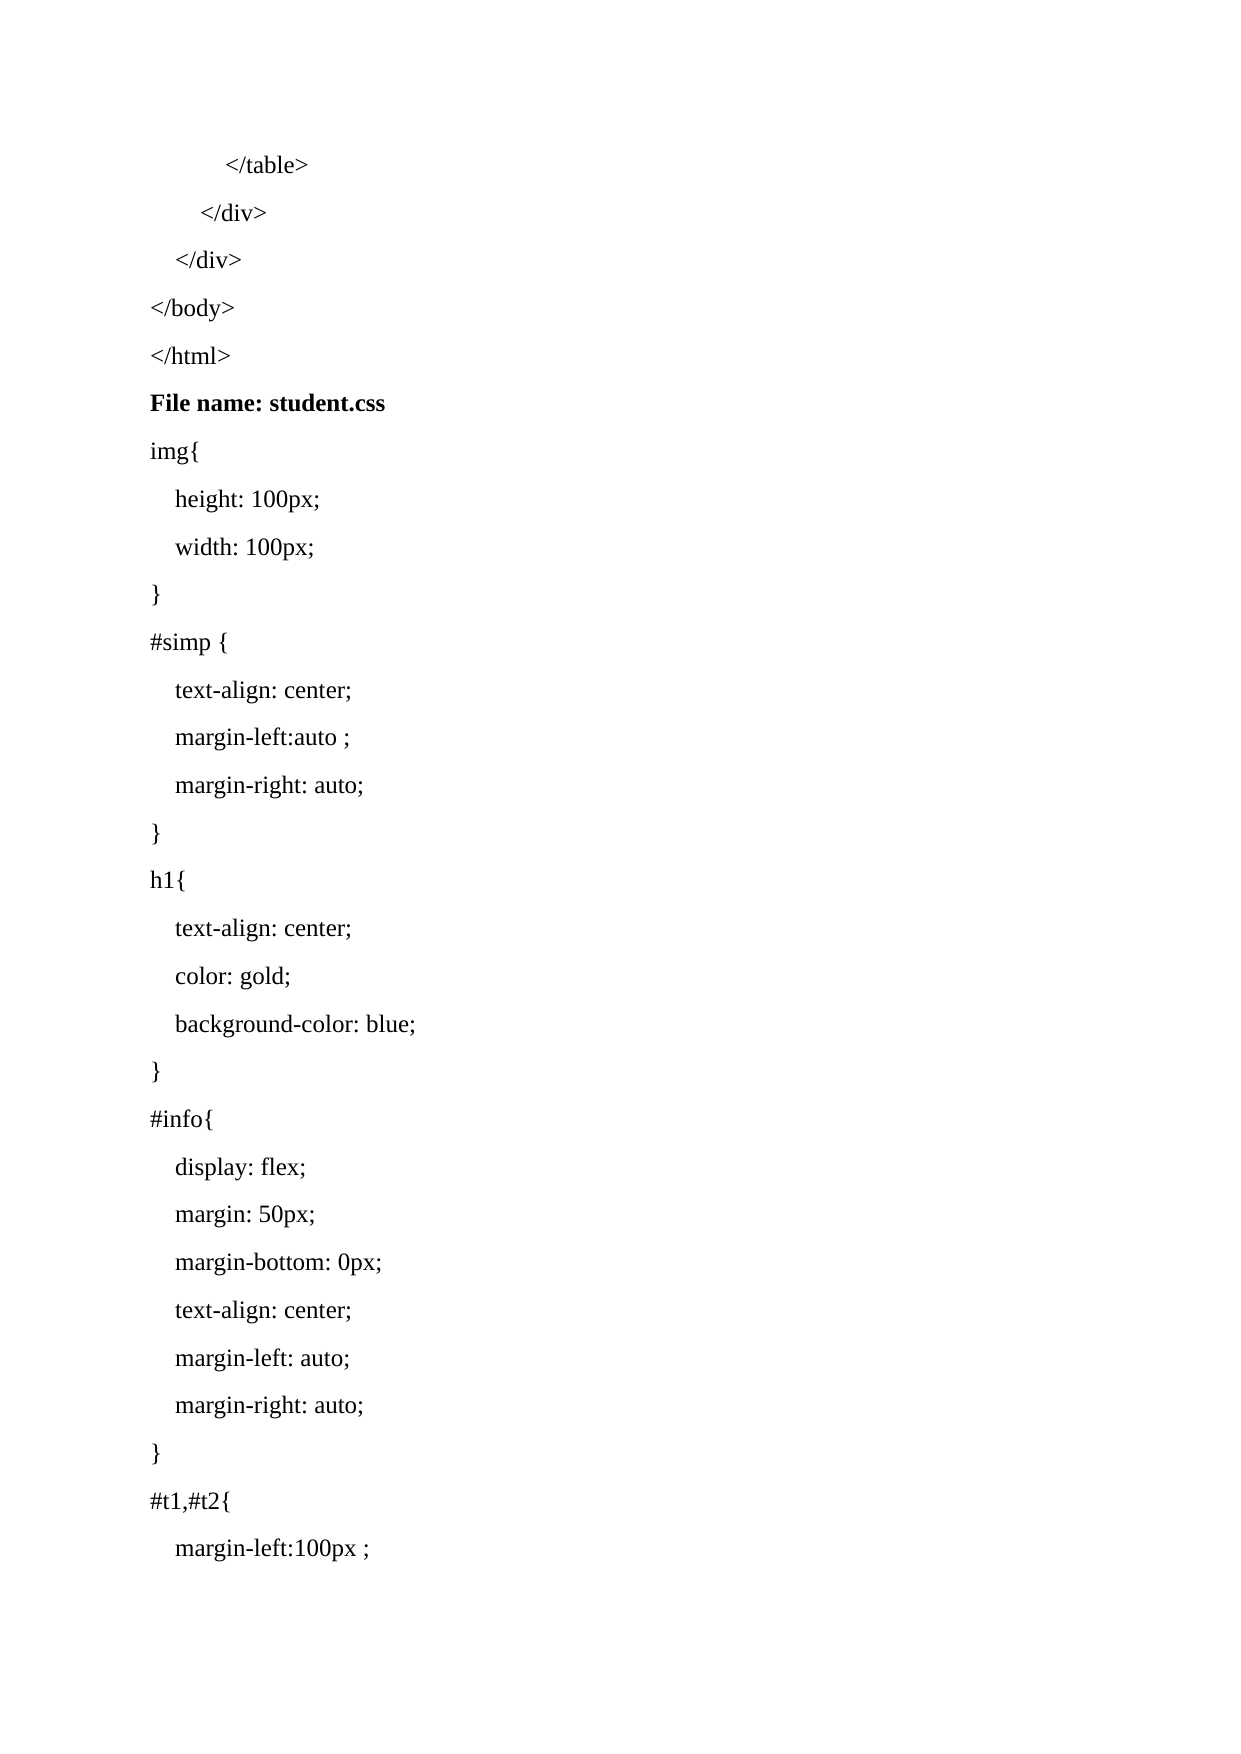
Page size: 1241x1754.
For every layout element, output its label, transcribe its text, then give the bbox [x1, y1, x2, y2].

text margin-right: auto; [150, 1390, 1090, 1419]
text #simp { [150, 627, 1090, 656]
text #t1,#t2{ [150, 1486, 1090, 1514]
text width: 100px; [150, 532, 1090, 560]
text text-align: center; [150, 1295, 1090, 1324]
text </html> [150, 341, 1090, 369]
text </div> [150, 198, 1090, 226]
text } [150, 818, 1090, 847]
text margin-bottom: 0px; [150, 1247, 1090, 1276]
text </body> [150, 293, 1090, 322]
text margin-left: auto; [150, 1343, 1090, 1371]
text File name: student.css [150, 388, 1090, 417]
text } [150, 1438, 1090, 1467]
text text-align: center; [150, 913, 1090, 942]
text text-align: center; [150, 675, 1090, 703]
text margin-left:auto ; [150, 722, 1090, 751]
text h1{ [150, 866, 1090, 894]
text </table> [150, 150, 1090, 179]
text color: gold; [150, 961, 1090, 990]
text #info{ [150, 1104, 1090, 1133]
text img{ [150, 436, 1090, 465]
text background-color: blue; [150, 1009, 1090, 1037]
text } [150, 1056, 1090, 1085]
text } [150, 579, 1090, 608]
text height: 100px; [150, 484, 1090, 513]
text </div> [150, 245, 1090, 274]
text display: flex; [150, 1152, 1090, 1181]
text margin-right: auto; [150, 770, 1090, 799]
text margin: 50px; [150, 1199, 1090, 1228]
text margin-left:100px ; [150, 1533, 1090, 1562]
